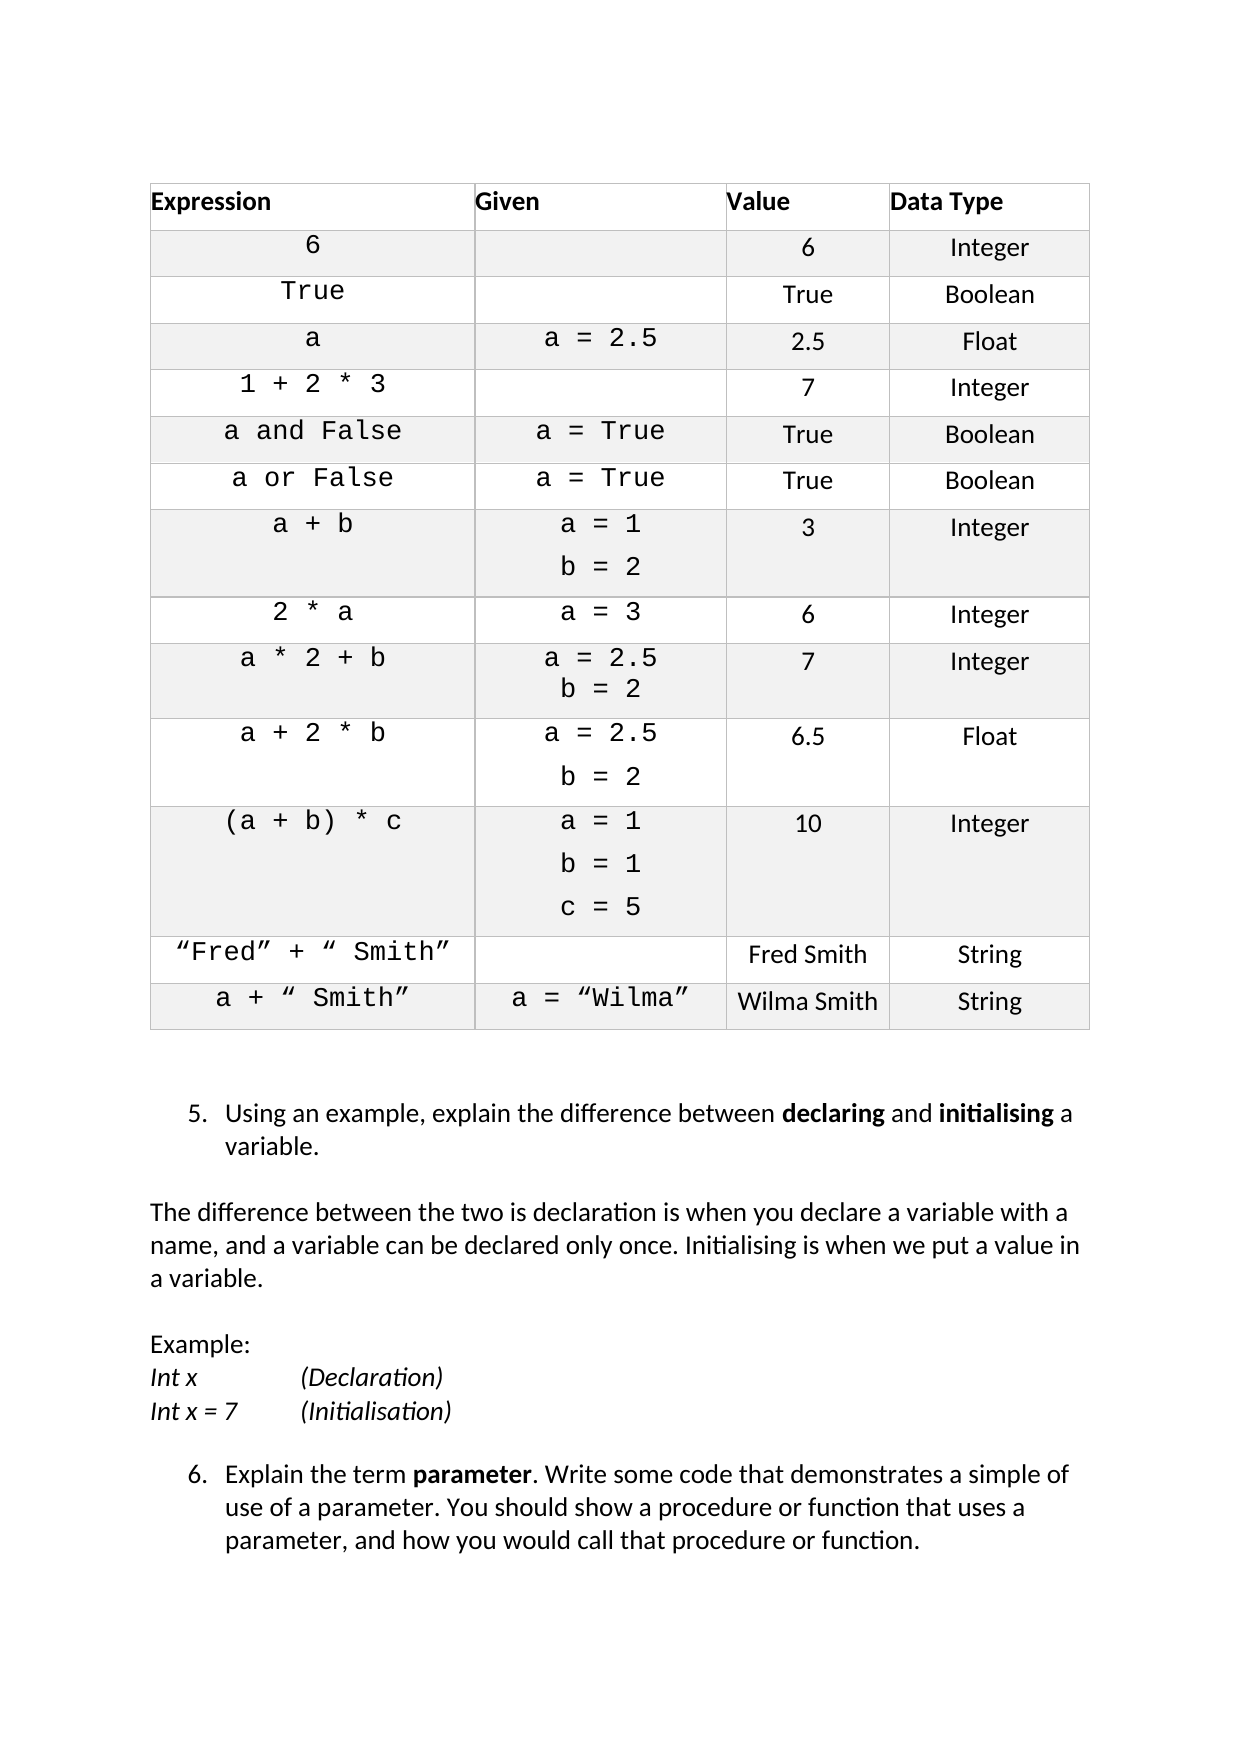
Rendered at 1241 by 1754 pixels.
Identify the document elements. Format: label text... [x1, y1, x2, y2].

table_header Given [476, 184, 726, 229]
table_cell [476, 277, 726, 323]
table_cell True [727, 417, 889, 462]
table_cell Integer [890, 644, 1089, 718]
table_cell Boolean [890, 417, 1089, 462]
table_cell a = True [476, 417, 726, 462]
table_cell a + b [151, 510, 474, 596]
table_cell 10 [727, 807, 889, 936]
table_cell (a + b) * c [151, 807, 474, 936]
table_cell 6.5 [727, 719, 889, 806]
table_cell 6 [151, 231, 474, 276]
table_cell Integer [890, 510, 1089, 596]
table_cell a or False [151, 464, 474, 509]
table_cell Boolean [890, 277, 1089, 323]
list Explain the term parameter. Write some code that demonstrates a simple of use of a parameter. You should show a procedure or function that uses a parameter, and how you would call that procedure or function. [187, 1457, 1090, 1556]
table_cell a = 2.5 b = 2 [476, 644, 726, 718]
table_cell a [151, 324, 474, 369]
table_cell 6 [727, 231, 889, 276]
table_cell String [890, 984, 1089, 1029]
table_cell “Fred” + “ Smith” [151, 937, 474, 983]
table_cell [476, 370, 726, 416]
text Example: [150, 1328, 1090, 1361]
table_cell a = “Wilma” [476, 984, 726, 1029]
table_cell 1 + 2 * 3 [151, 370, 474, 416]
table_cell True [727, 464, 889, 509]
table_cell [476, 231, 726, 276]
table_cell a = True [476, 464, 726, 509]
table_cell a = 2.5 [476, 324, 726, 369]
table_cell 6 [727, 598, 889, 643]
table_cell Integer [890, 231, 1089, 276]
table_cell 7 [727, 370, 889, 416]
table_cell String [890, 937, 1089, 983]
table_cell a = 1 b = 2 [476, 510, 726, 596]
table_cell a = 2.5 b = 2 [476, 719, 726, 806]
table_cell Integer [890, 598, 1089, 643]
table_cell a + 2 * b [151, 719, 474, 806]
table_cell True [727, 277, 889, 323]
table_cell a and False [151, 417, 474, 462]
table_cell Float [890, 324, 1089, 369]
table_cell a = 1 b = 1 c = 5 [476, 807, 726, 936]
table_cell Wilma Smith [727, 984, 889, 1029]
table_cell a * 2 + b [151, 644, 474, 718]
table_cell Integer [890, 807, 1089, 936]
table_cell 3 [727, 510, 889, 596]
table_cell [476, 937, 726, 983]
text Int x (Declaration) [150, 1361, 1090, 1394]
table_header Data Type [890, 184, 1089, 229]
table_cell Float [890, 719, 1089, 806]
table_cell Boolean [890, 464, 1089, 509]
table_cell True [151, 277, 474, 323]
table_cell Fred Smith [727, 937, 889, 983]
table_cell 2.5 [727, 324, 889, 369]
table_cell 2 * a [151, 598, 474, 643]
table_cell Integer [890, 370, 1089, 416]
list Using an example, explain the difference between declaring and initialising a variable. [187, 1096, 1090, 1162]
table_header Value [727, 184, 889, 229]
table_cell a + “ Smith” [151, 984, 474, 1029]
text The difference between the two is declaration is when you declare a variable with a name, and a variable can be declared only once. Initialising is when we put a value in a variable. [150, 1196, 1090, 1294]
table_header Expression [151, 184, 474, 229]
table_cell a = 3 [476, 598, 726, 643]
table_cell 7 [727, 644, 889, 718]
text Int x = 7 (Initialisation) [150, 1394, 1090, 1457]
